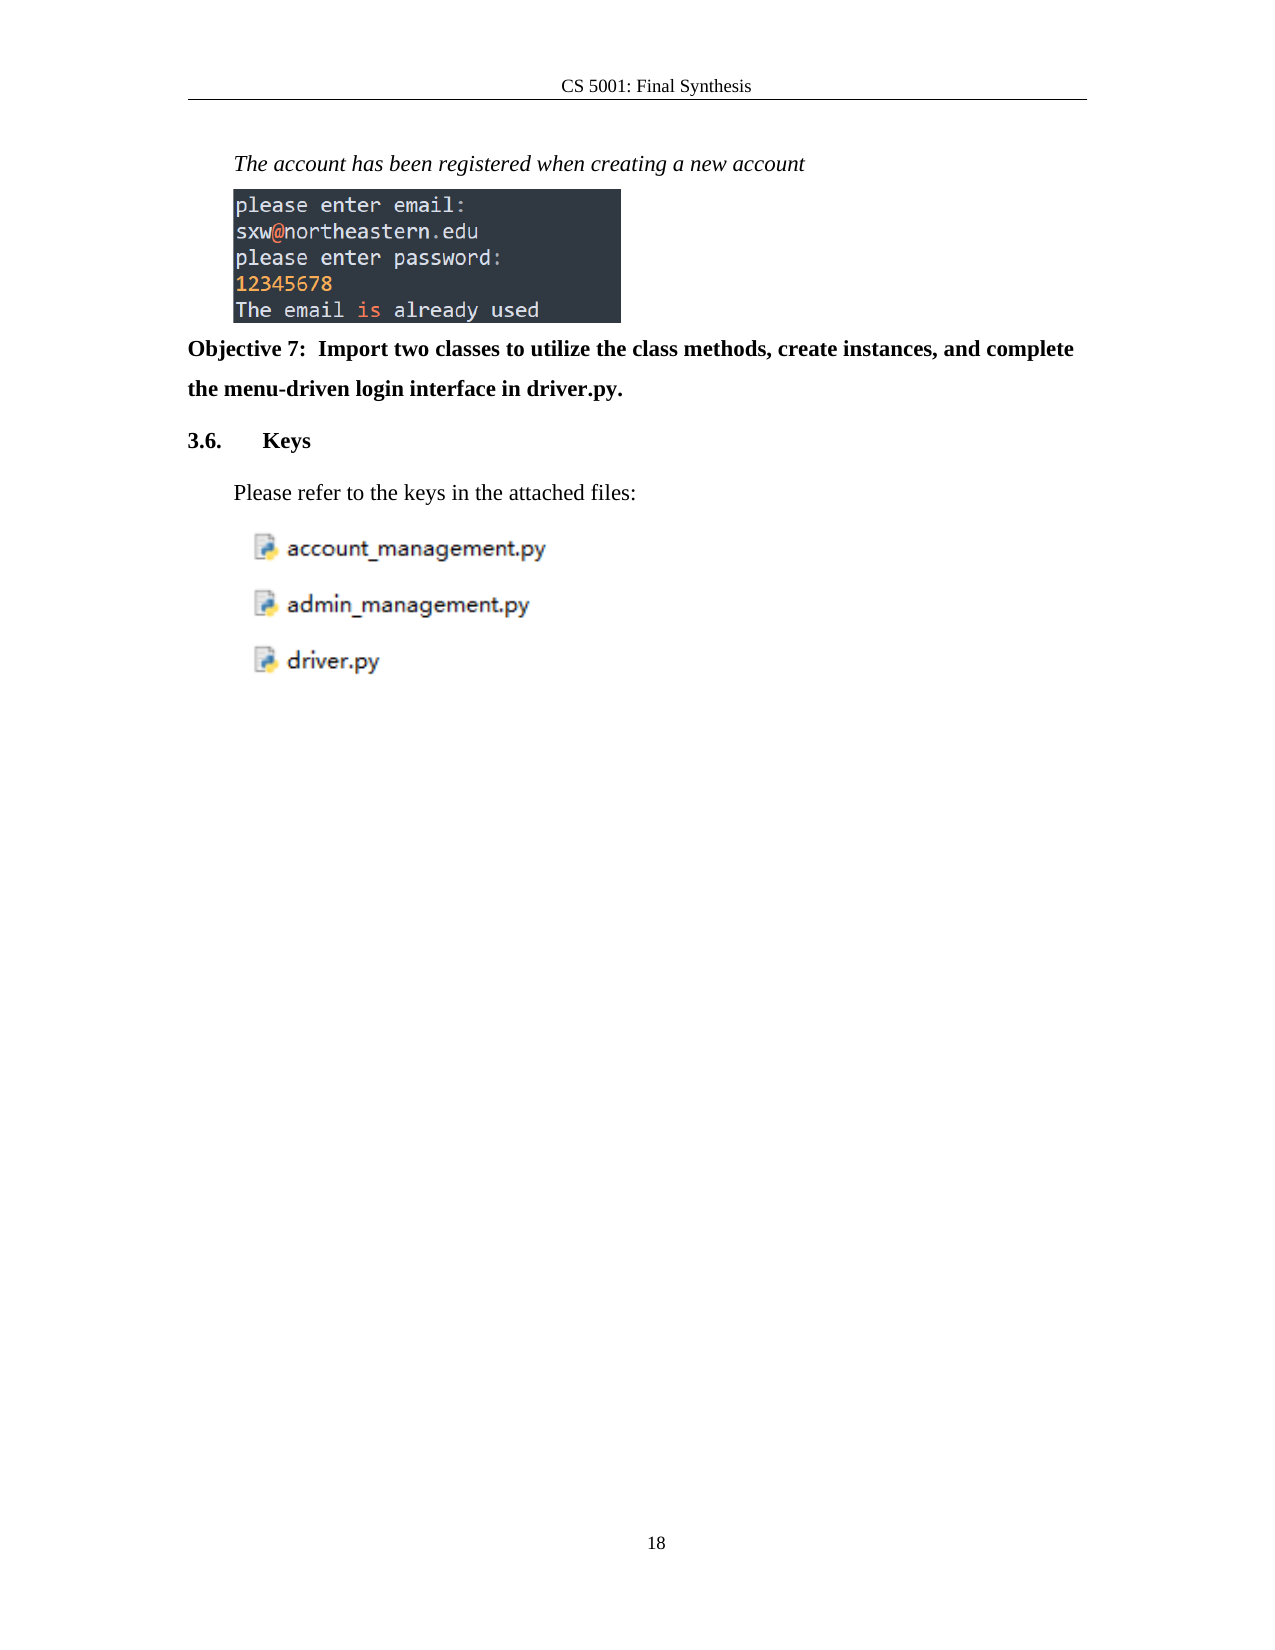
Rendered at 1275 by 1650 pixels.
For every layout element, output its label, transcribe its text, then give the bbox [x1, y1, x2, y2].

picture [233, 518, 629, 696]
text Please refer to the keys in the attached files: [187, 479, 1087, 505]
text Keys [187, 427, 1087, 453]
picture [233, 189, 621, 323]
text The account has been registered when creating a new account [187, 150, 1087, 176]
text Objective 7: Import two classes to utilize the class methods, create instances, and complete the menu-driven login interface in driver.py. [187, 335, 1087, 401]
